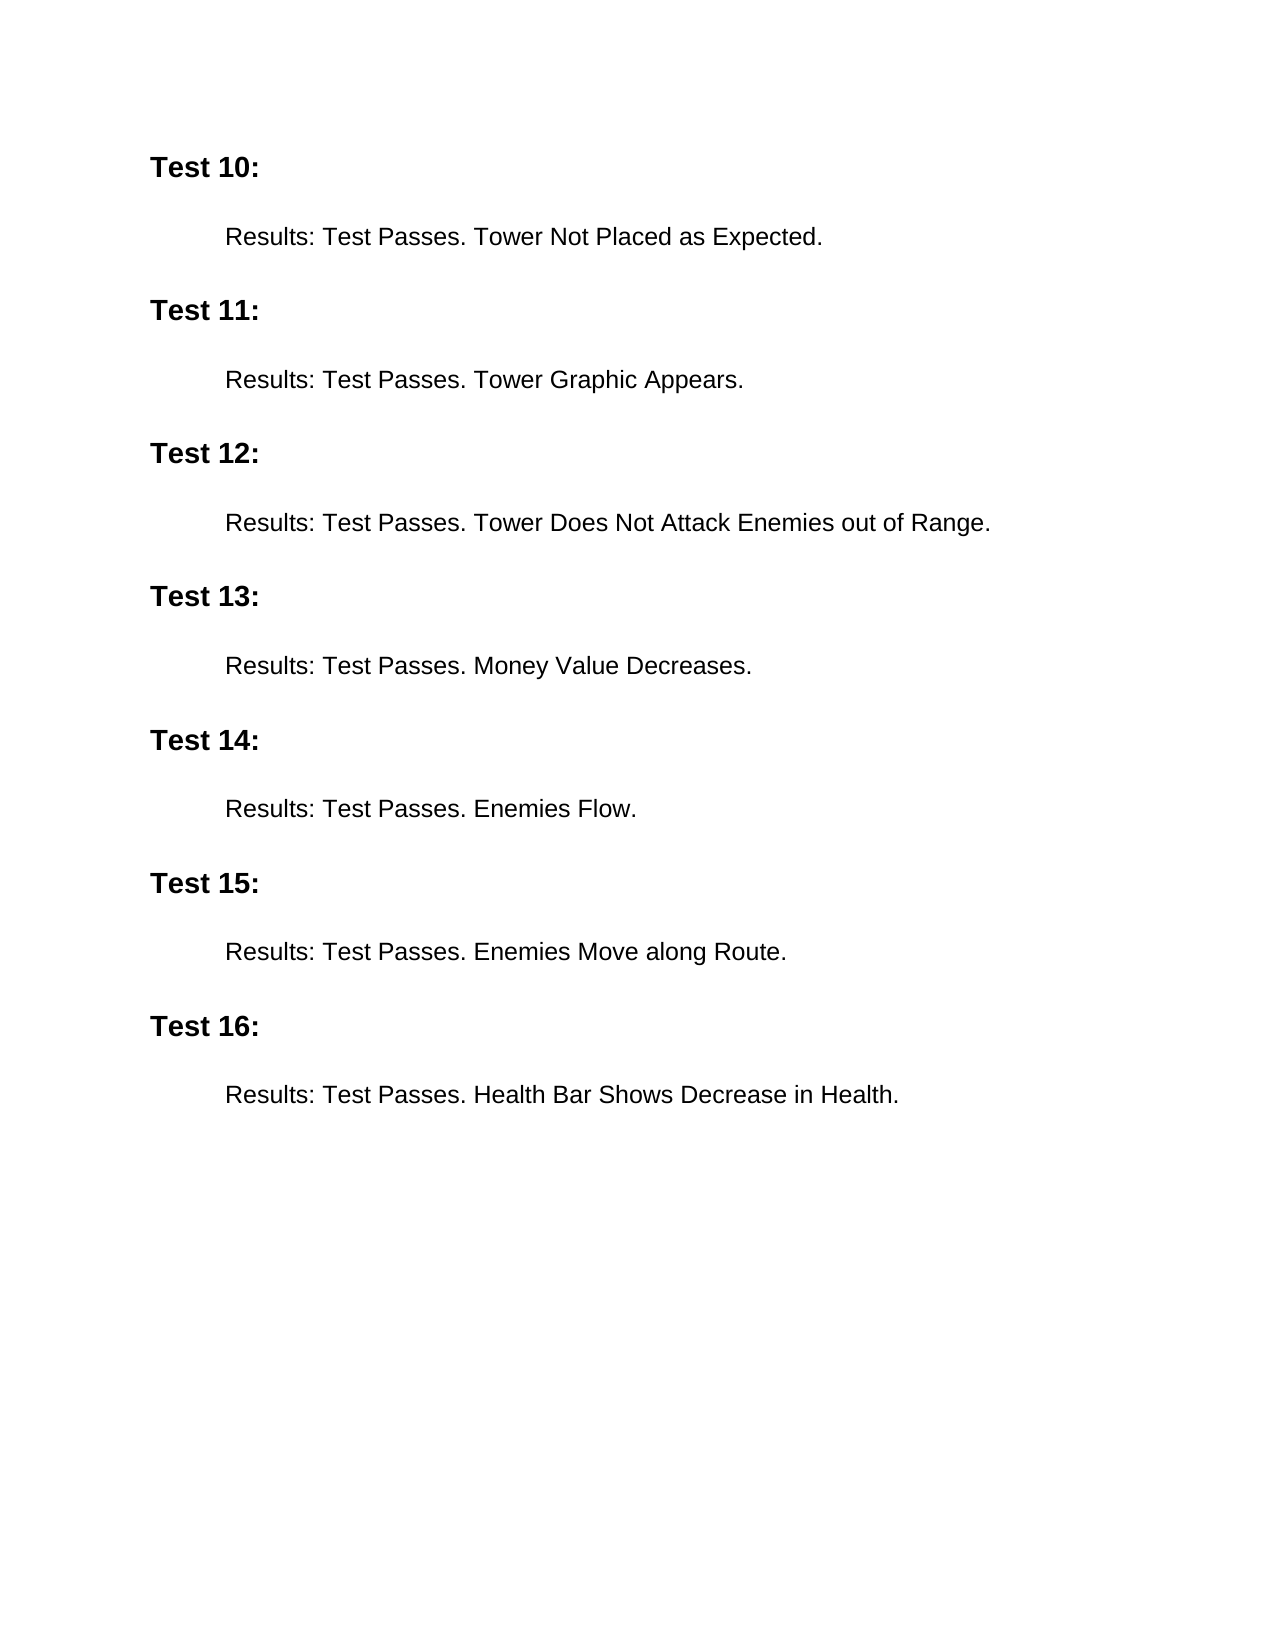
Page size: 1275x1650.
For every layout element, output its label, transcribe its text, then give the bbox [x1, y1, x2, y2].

text Test 12: [150, 436, 1125, 470]
text Test 10: [150, 150, 1125, 183]
text Test 16: [150, 1009, 1125, 1042]
text Test 13: [150, 579, 1125, 613]
text Results: Test Passes. Tower Does Not Attack Enemies out of Range. [150, 508, 1125, 537]
text Test 14: [150, 722, 1125, 756]
text Test 11: [150, 293, 1125, 327]
text Results: Test Passes. Health Bar Shows Decrease in Health. [150, 1080, 1125, 1109]
text Results: Test Passes. Enemies Flow. [150, 794, 1125, 823]
text Results: Test Passes. Enemies Move along Route. [150, 937, 1125, 966]
text Results: Test Passes. Tower Graphic Appears. [150, 365, 1125, 393]
text Results: Test Passes. Money Value Decreases. [150, 651, 1125, 680]
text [150, 222, 1125, 250]
text Test 15: [150, 866, 1125, 899]
